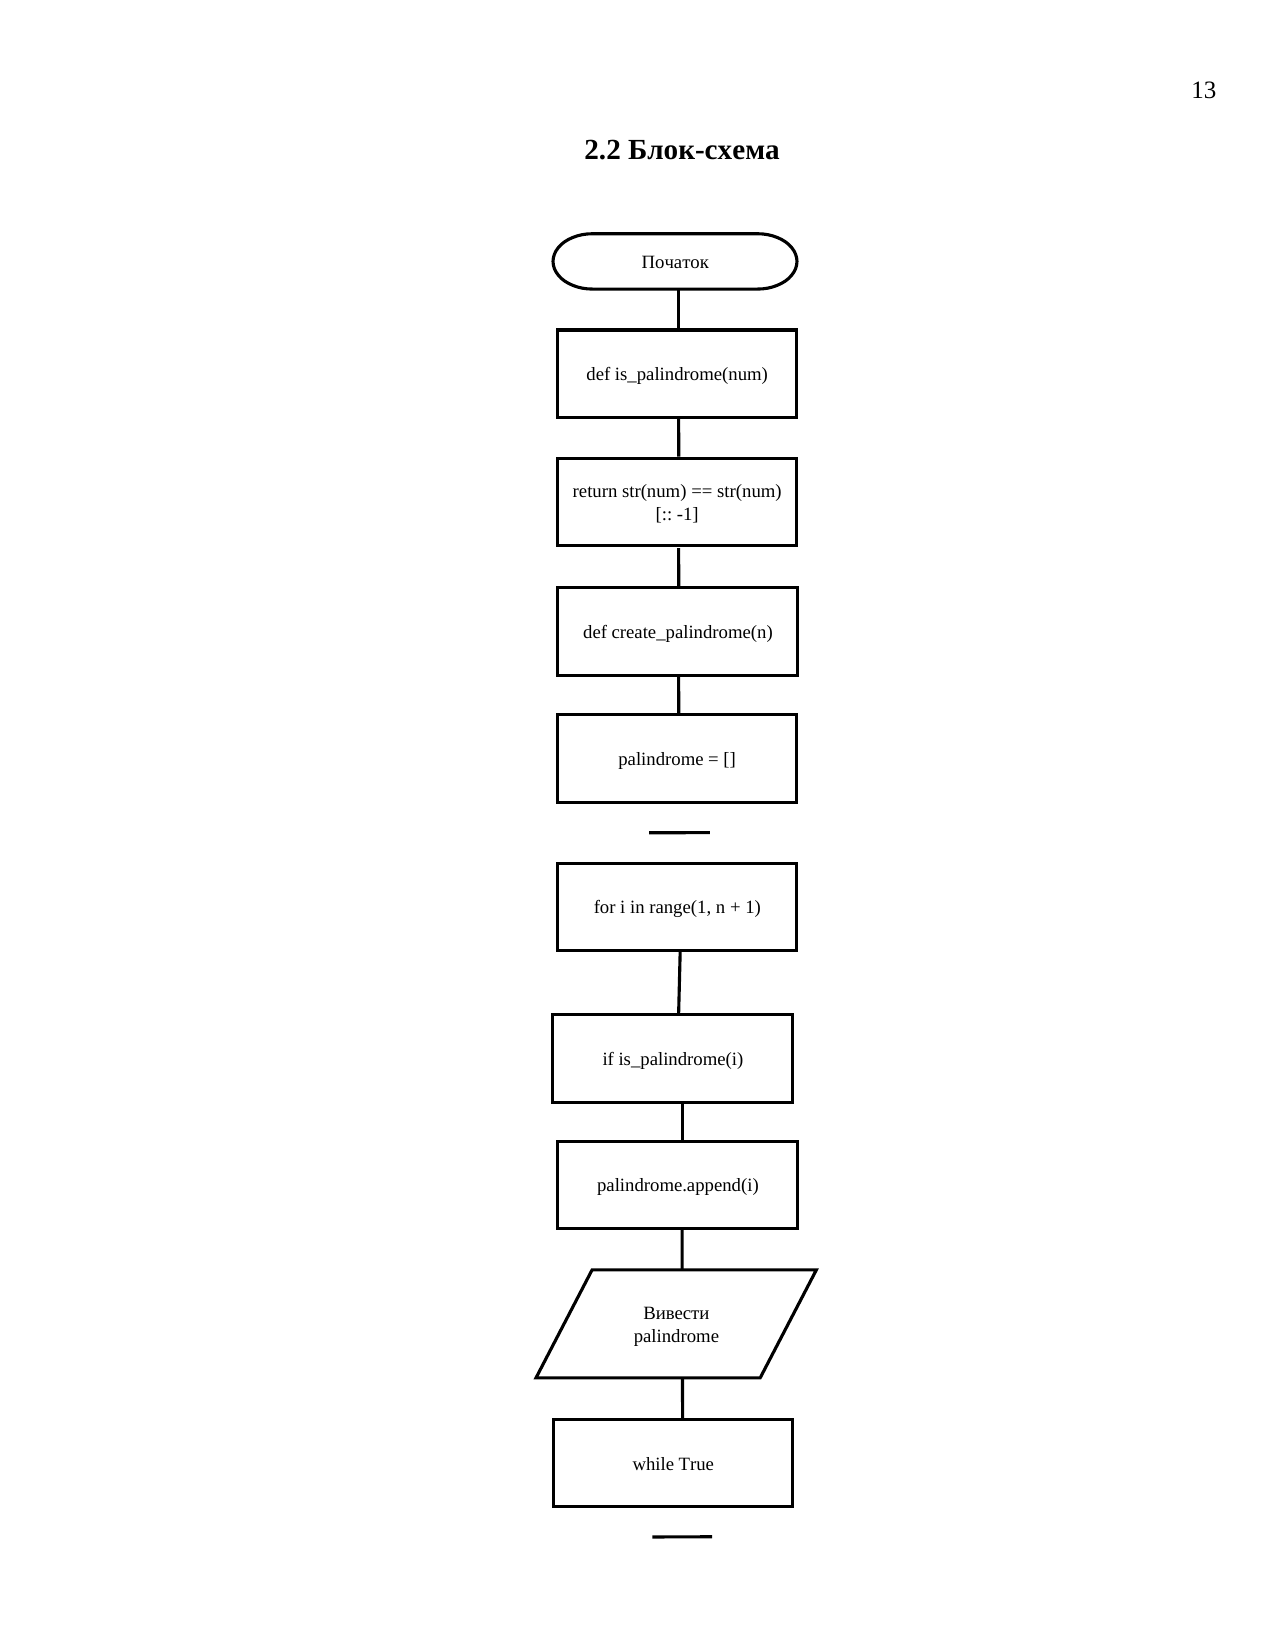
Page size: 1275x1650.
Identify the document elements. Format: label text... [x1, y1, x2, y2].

text 2.2 Блок-схема [148, 132, 1216, 166]
